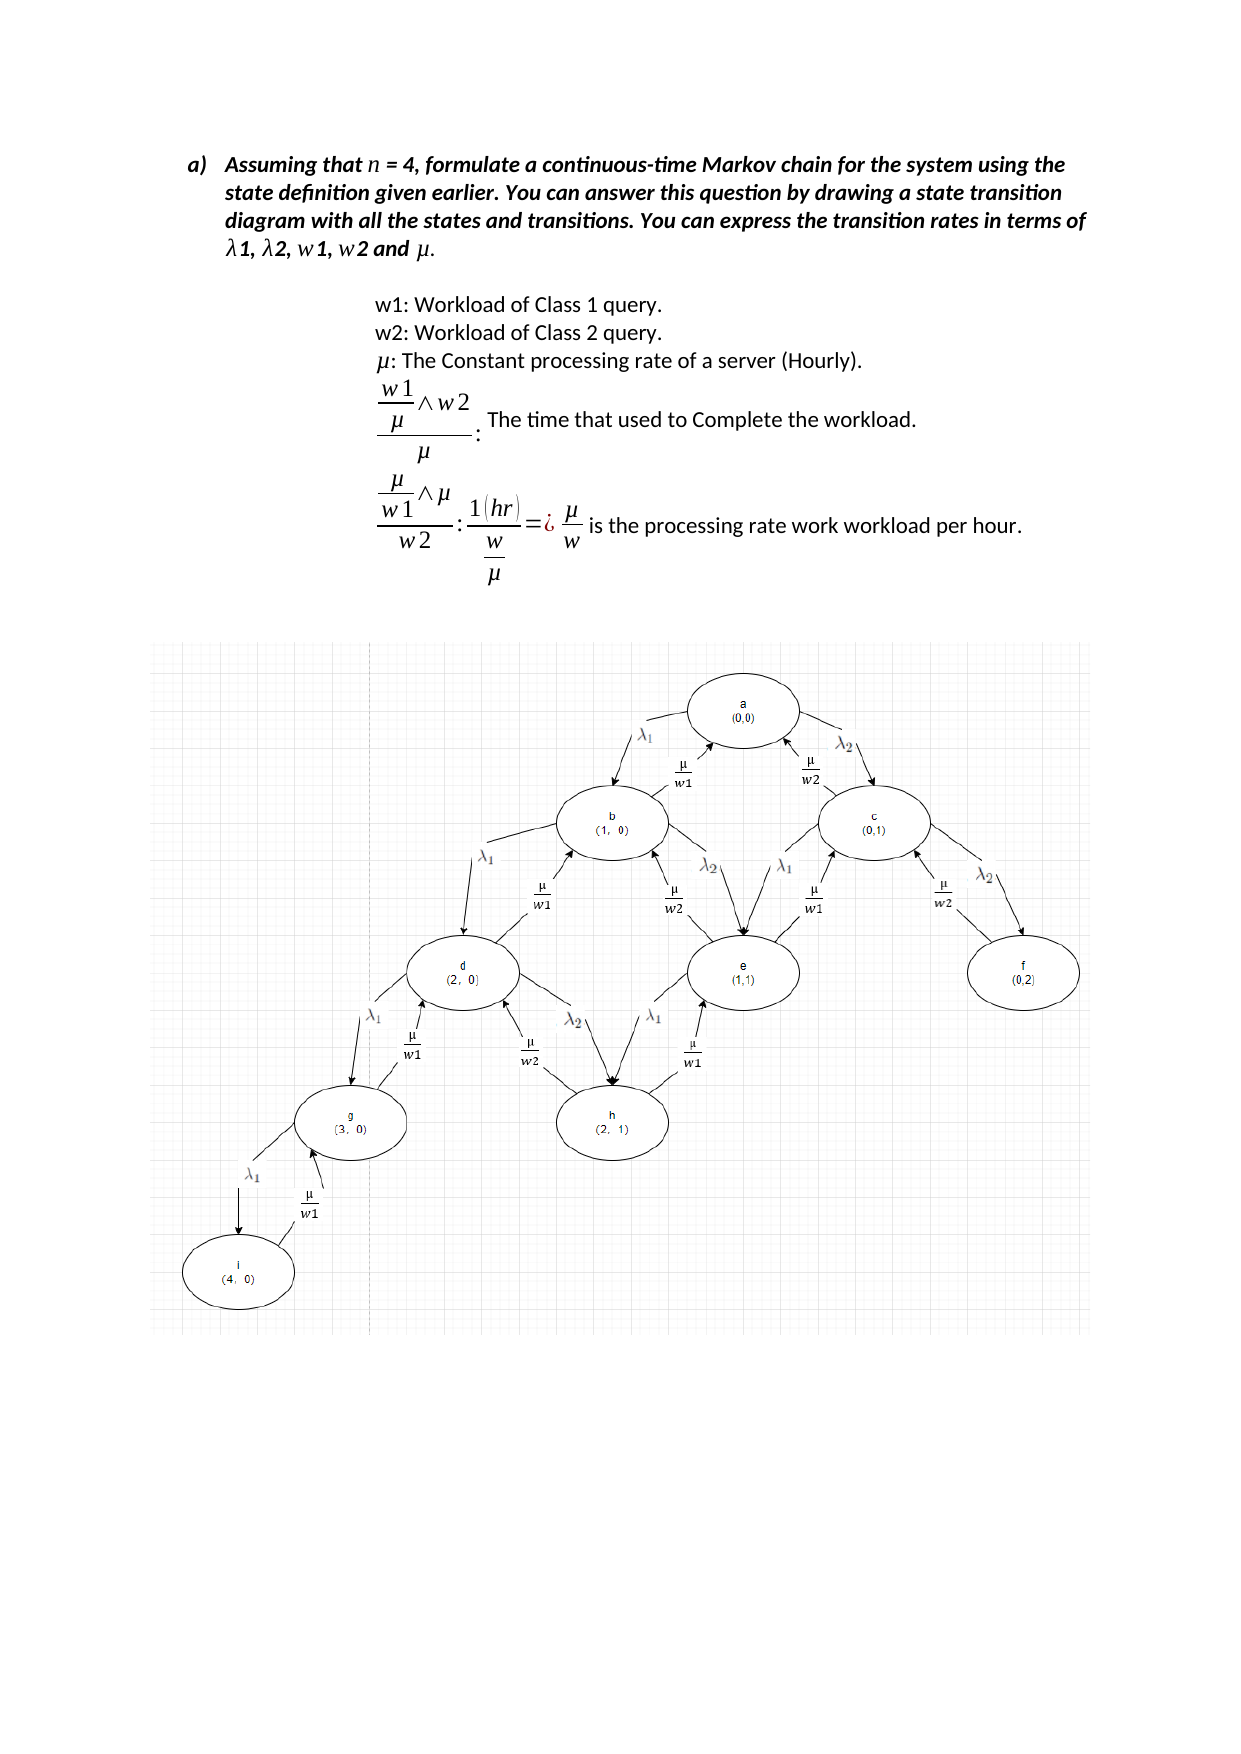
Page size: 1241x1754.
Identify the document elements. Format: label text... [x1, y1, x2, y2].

picture [150, 642, 1091, 1335]
text w1: Workload of Class 1 query. [375, 290, 1090, 318]
text is the processing rate work workload per hour. [375, 464, 1090, 586]
text w2: Workload of Class 2 query. [375, 318, 1090, 346]
text : The Constant processing rate of a server (Hourly). [375, 346, 1090, 374]
text The time that used to Complete the workload. [375, 374, 1090, 464]
